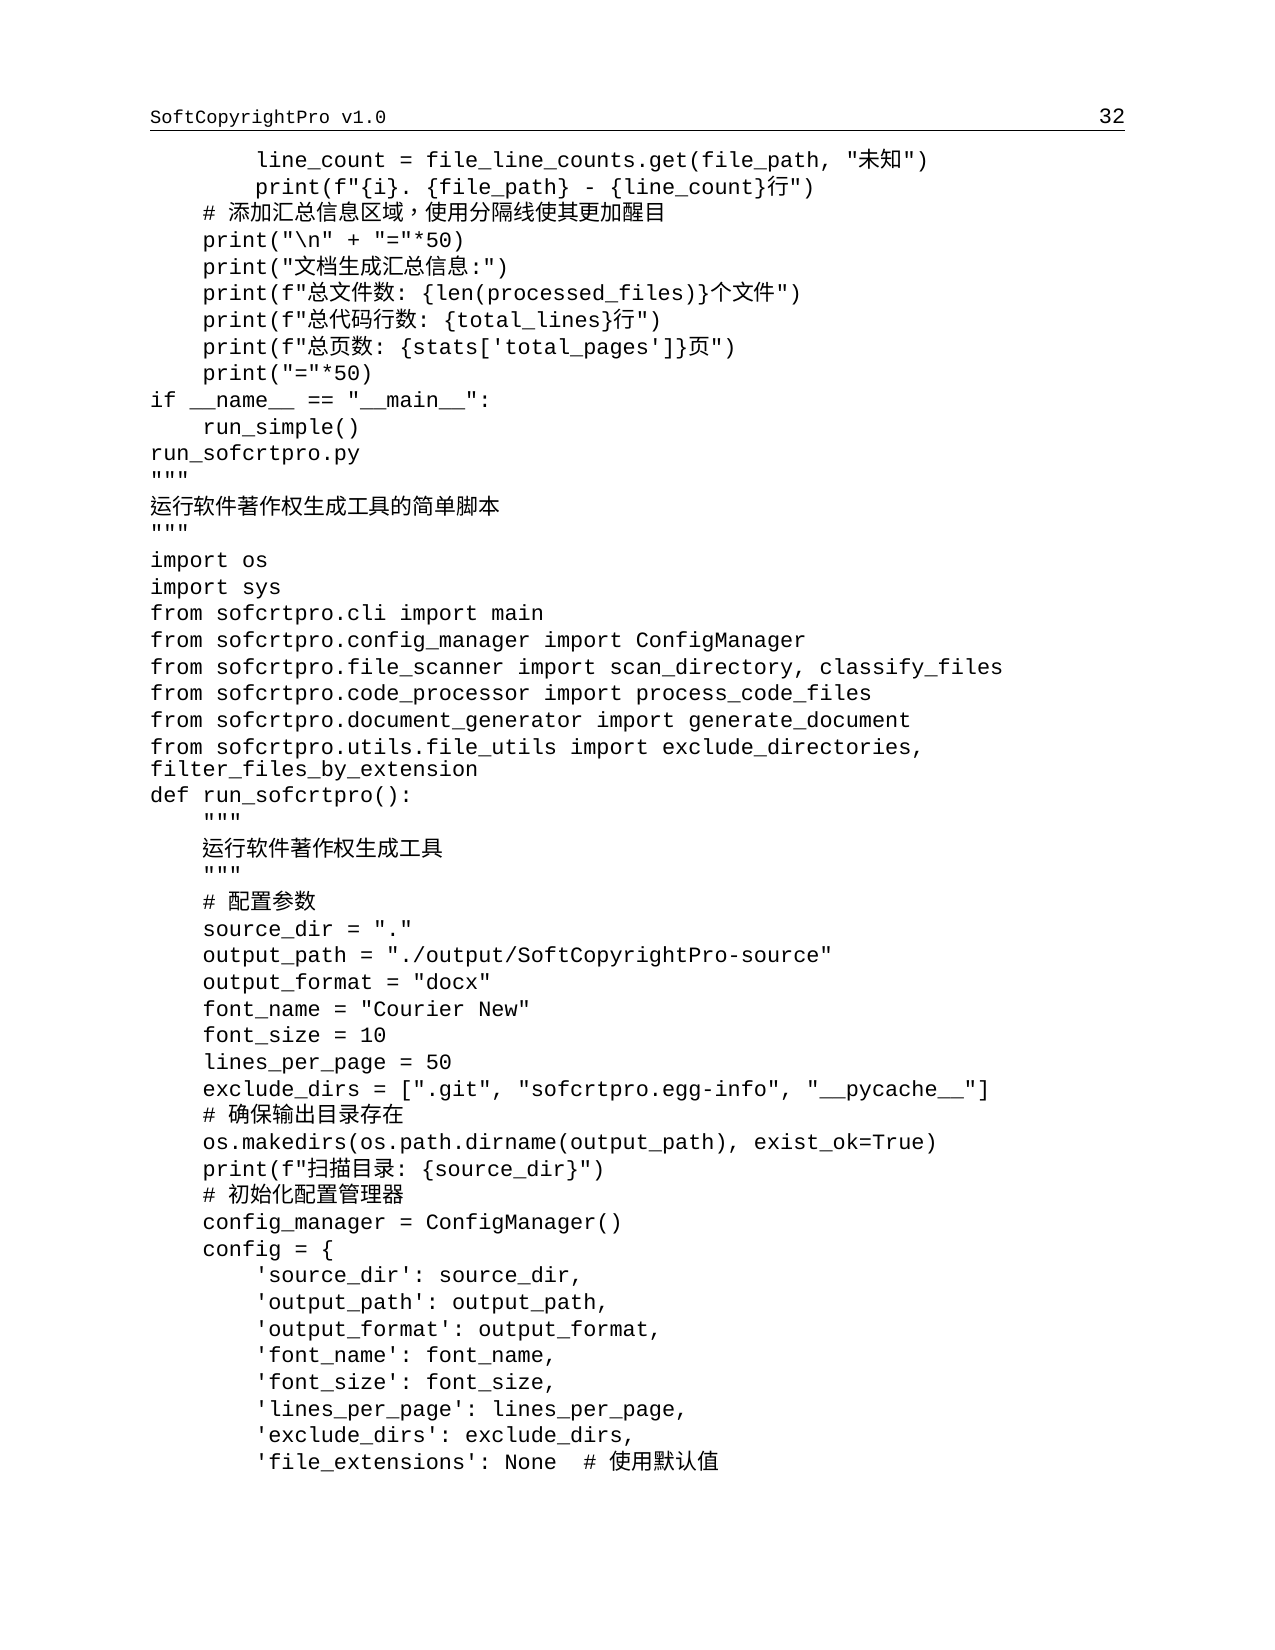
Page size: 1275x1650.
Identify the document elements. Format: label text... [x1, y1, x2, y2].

text import os [150, 550, 1125, 572]
text font_size = 10 [150, 1025, 1125, 1047]
text line_count = file_line_counts.get(file_path, "未知") [150, 150, 1125, 172]
text # 确保输出目录存在 [150, 1105, 1125, 1127]
text # 添加汇总信息区域，使用分隔线使其更加醒目 [150, 203, 1125, 225]
text """ [150, 523, 1125, 545]
text print(f"扫描目录: {source_dir}") [150, 1158, 1125, 1180]
text 'exclude_dirs': exclude_dirs, [150, 1425, 1125, 1447]
text output_path = "./output/SoftCopyrightPro-source" [150, 945, 1125, 967]
text print(f"总页数: {stats['total_pages']}页") [150, 337, 1125, 358]
text print("文档生成汇总信息:") [150, 257, 1125, 278]
text if __name__ == "__main__": [150, 390, 1125, 412]
text """ [150, 812, 1125, 834]
text """ [150, 470, 1125, 492]
text run_sofcrtpro.py [150, 443, 1125, 465]
text from sofcrtpro.cli import main [150, 603, 1125, 625]
text 运行软件著作权生成工具 [150, 838, 1125, 860]
text 'file_extensions': None # 使用默认值 [150, 1452, 1125, 1474]
text config_manager = ConfigManager() [150, 1212, 1125, 1234]
text print(f"总代码行数: {total_lines}行") [150, 310, 1125, 332]
text print(f"总文件数: {len(processed_files)}个文件") [150, 283, 1125, 305]
text print("="*50) [150, 363, 1125, 385]
text def run_sofcrtpro(): [150, 785, 1125, 807]
text output_format = "docx" [150, 972, 1125, 994]
text 'source_dir': source_dir, [150, 1265, 1125, 1287]
text # 初始化配置管理器 [150, 1185, 1125, 1207]
text font_name = "Courier New" [150, 998, 1125, 1020]
text 'font_size': font_size, [150, 1372, 1125, 1394]
text config = { [150, 1238, 1125, 1260]
text run_simple() [150, 417, 1125, 438]
text from sofcrtpro.code_processor import process_code_files [150, 683, 1125, 705]
text from sofcrtpro.utils.file_utils import exclude_directories, filter_files_by_extension [150, 737, 1125, 780]
text exclude_dirs = [".git", "sofcrtpro.egg-info", "__pycache__"] [150, 1078, 1125, 1100]
text 'lines_per_page': lines_per_page, [150, 1398, 1125, 1420]
text print("\n" + "="*50) [150, 230, 1125, 252]
text 'output_path': output_path, [150, 1292, 1125, 1314]
text from sofcrtpro.config_manager import ConfigManager [150, 630, 1125, 652]
text print(f"{i}. {file_path} - {line_count}行") [150, 177, 1125, 198]
text 运行软件著作权生成工具的简单脚本 [150, 497, 1125, 518]
text 'font_name': font_name, [150, 1345, 1125, 1367]
text lines_per_page = 50 [150, 1052, 1125, 1074]
text from sofcrtpro.document_generator import generate_document [150, 710, 1125, 732]
text source_dir = "." [150, 918, 1125, 940]
text 'output_format': output_format, [150, 1318, 1125, 1340]
text import sys [150, 577, 1125, 598]
text os.makedirs(os.path.dirname(output_path), exist_ok=True) [150, 1132, 1125, 1154]
text """ [150, 865, 1125, 887]
text from sofcrtpro.file_scanner import scan_directory, classify_files [150, 657, 1125, 678]
text # 配置参数 [150, 892, 1125, 914]
